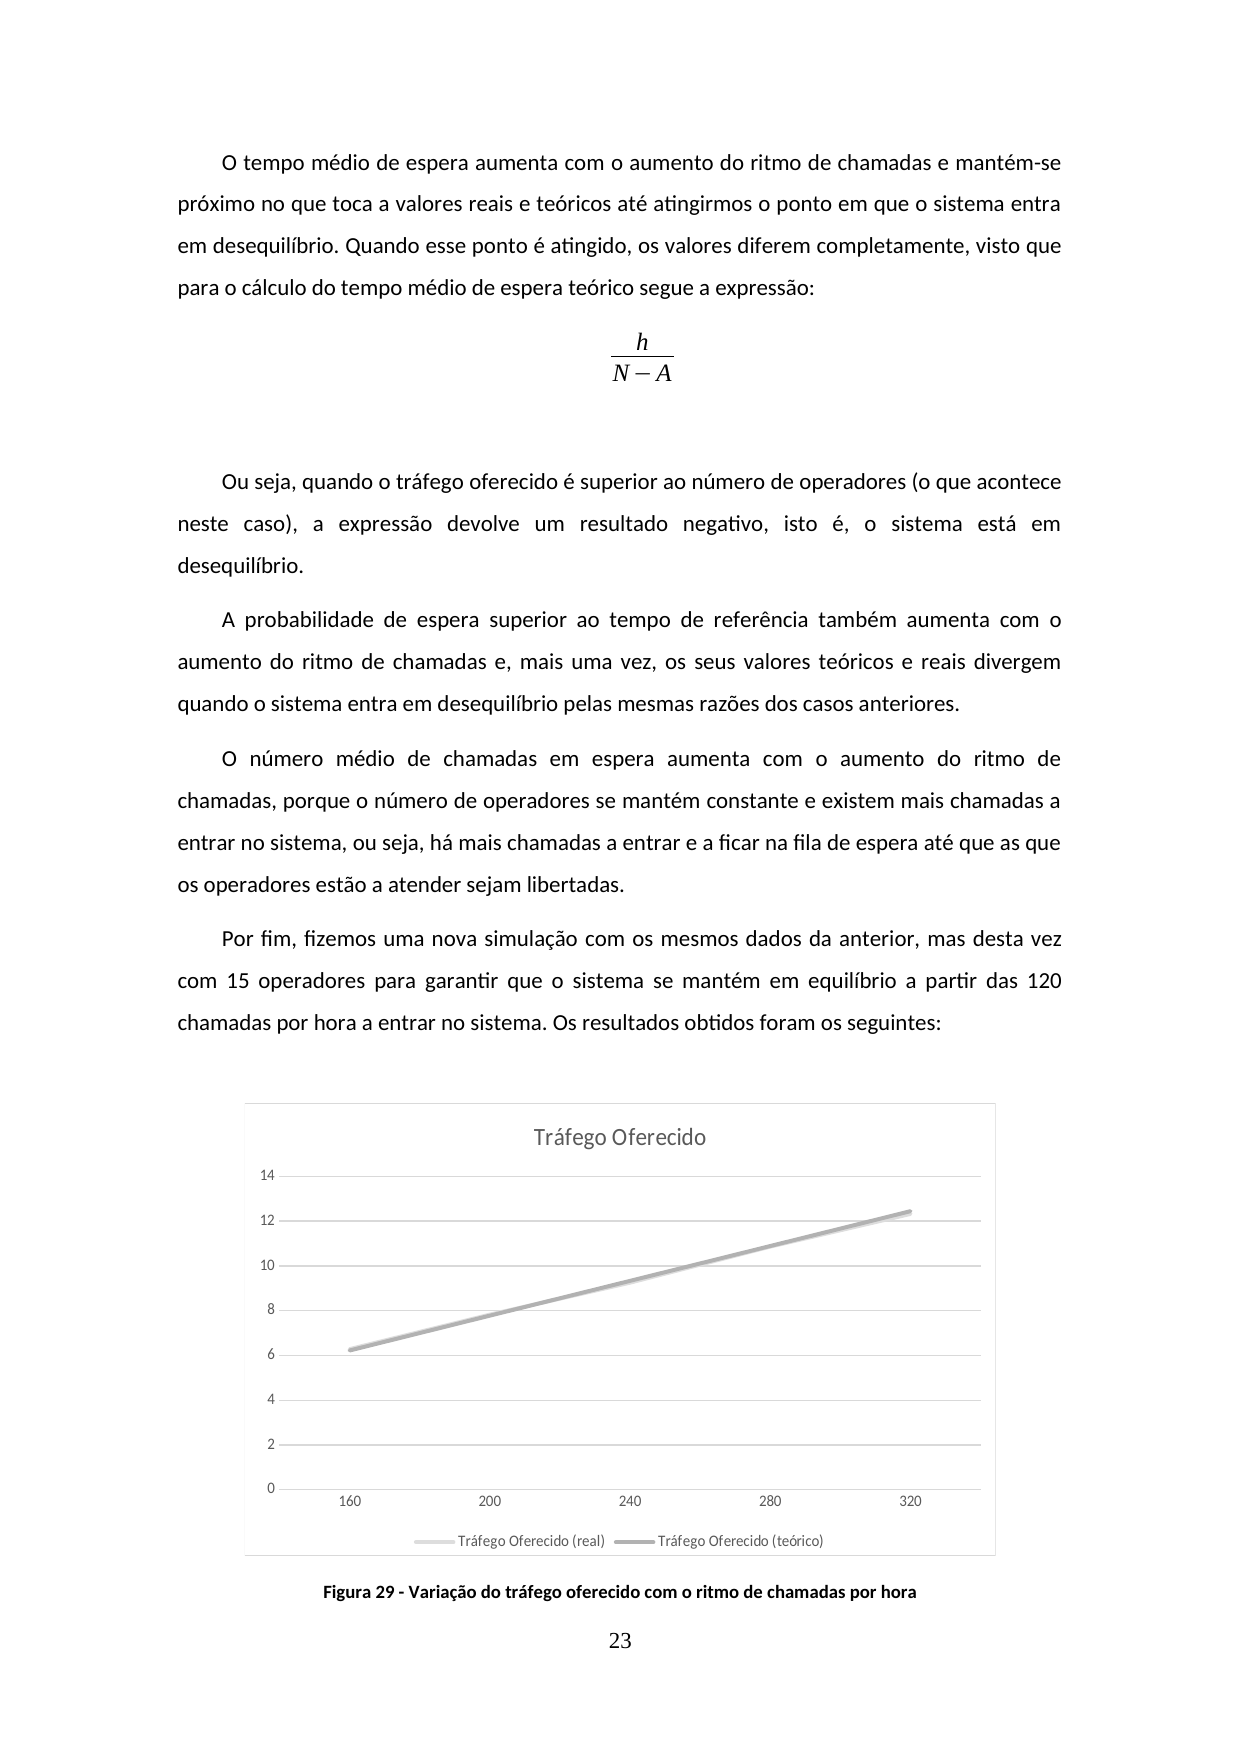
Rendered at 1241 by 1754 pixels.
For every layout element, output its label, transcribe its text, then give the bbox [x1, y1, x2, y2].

text O tempo médio de espera aumenta com o aumento do ritmo de chamadas e mantém-se próximo no que toca a valores reais e teóricos até atingirmos o ponto em que o sistema entra em desequilíbrio. Quando esse ponto é atingido, os valores diferem completamente, visto que para o cálculo do tempo médio de espera teórico segue a expressão: [177, 148, 1063, 302]
text O número médio de chamadas em espera aumenta com o aumento do ritmo de chamadas, porque o número de operadores se mantém constante e existem mais chamadas a entrar no sistema, ou seja, há mais chamadas a entrar e a ficar na fila de espera até que as que os operadores estão a atender sejam libertadas. [177, 744, 1063, 898]
text Ou seja, quando o tráfego oferecido é superior ao número de operadores (o que acontece neste caso), a expressão devolve um resultado negativo, isto é, o sistema está em desequilíbrio. [177, 467, 1063, 579]
text A probabilidade de espera superior ao tempo de referência também aumenta com o aumento do ritmo de chamadas e, mais uma vez, os seus valores teóricos e reais divergem quando o sistema entra em desequilíbrio pelas mesmas razões dos casos anteriores. [177, 606, 1063, 717]
text Figura 29 - Variação do tráfego oferecido com o ritmo de chamadas por hora [177, 1580, 1063, 1603]
text Por fim, fizemos uma nova simulação com os mesmos dados da anterior, mas desta vez com 15 operadores para garantir que o sistema se mantém em equilíbrio a partir das 120 chamadas por hora a entrar no sistema. Os resultados obtidos foram os seguintes: [177, 924, 1063, 1036]
